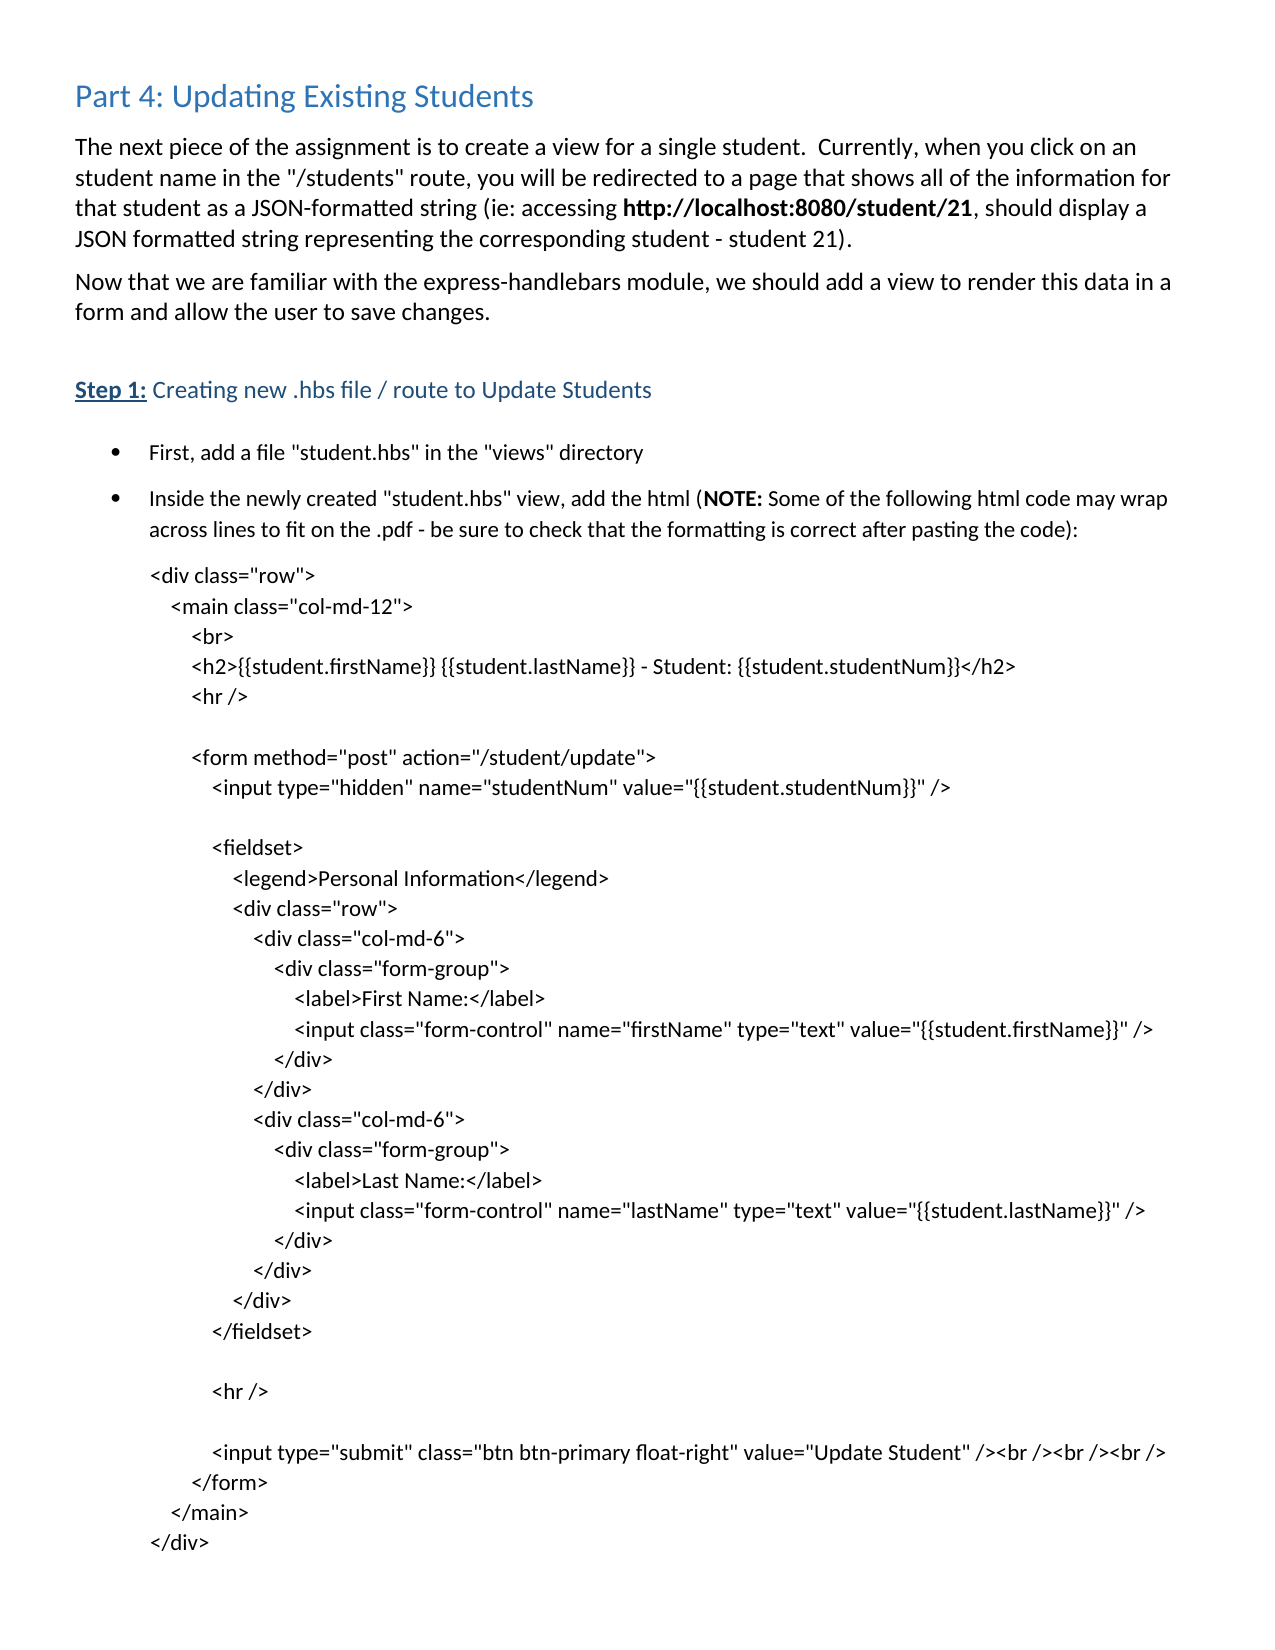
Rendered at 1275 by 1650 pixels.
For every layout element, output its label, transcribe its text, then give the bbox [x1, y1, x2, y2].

list </div> [150, 1045, 1200, 1073]
list </form> [150, 1468, 1200, 1496]
list </div> [150, 1075, 1200, 1103]
subtitle Part 4: Updating Existing Students [75, 75, 1200, 116]
text Now that we are familiar with the express-handlebars module, we should add a view to render this data in a form and allow the user to save changes. [75, 266, 1200, 327]
list </div> [150, 1528, 1200, 1556]
list <br> [150, 622, 1200, 650]
list <hr /> [150, 1377, 1200, 1436]
list <legend>Personal Information</legend> [150, 864, 1200, 892]
list </div> [150, 1256, 1200, 1284]
list </main> [150, 1498, 1200, 1526]
list </div> [150, 1226, 1200, 1254]
list </fieldset> [150, 1317, 1200, 1375]
list <div class="col-md-6"> [150, 924, 1200, 952]
list <div class="col-md-6"> [150, 1105, 1200, 1133]
subtitle Step 1: Creating new .hbs file / route to Update Students [75, 374, 1200, 405]
list <div class="row"> [150, 894, 1200, 922]
list <input type="hidden" name="studentNum" value="{{student.studentNum}}" /> [150, 773, 1200, 801]
list <input class="form-control" name="lastName" type="text" value="{{student.lastName}}" /> [150, 1196, 1200, 1224]
list <form method="post" action="/student/update"> [150, 743, 1200, 771]
list <div class="form-group"> [150, 954, 1200, 982]
list <h2>{{student.firstName}} {{student.lastName}} - Student: {{student.studentNum}}</h2> [150, 652, 1200, 680]
list <label>First Name:</label> [150, 984, 1200, 1013]
list First, add a file "student.hbs" in the "views" directory [112, 438, 1200, 466]
list <input class="form-control" name="firstName" type="text" value="{{student.firstName}}" /> [150, 1015, 1200, 1043]
list Inside the newly created "student.hbs" view, add the html (NOTE: Some of the following html code may wrap across lines to fit on the .pdf - be sure to check that the formatting is correct after pasting the code): [112, 484, 1200, 543]
list <hr /> [150, 682, 1200, 711]
list <div class="row"> [150, 562, 1200, 590]
list <main class="col-md-12"> [150, 592, 1200, 620]
list <label>Last Name:</label> [150, 1166, 1200, 1194]
list </div> [150, 1287, 1200, 1315]
text The next piece of the assignment is to create a view for a single student. Currently, when you click on an student name in the "/students" route, you will be redirected to a page that shows all of the information for that student as a JSON-formatted string (ie: accessing http://localhost:8080/student/21, should display a JSON formatted string representing the corresponding student - student 21). [75, 131, 1200, 253]
list <input type="submit" class="btn btn-primary float-right" value="Update Student" /><br /><br /><br /> [150, 1438, 1200, 1466]
list <div class="form-group"> [150, 1136, 1200, 1164]
list <fieldset> [150, 833, 1200, 862]
